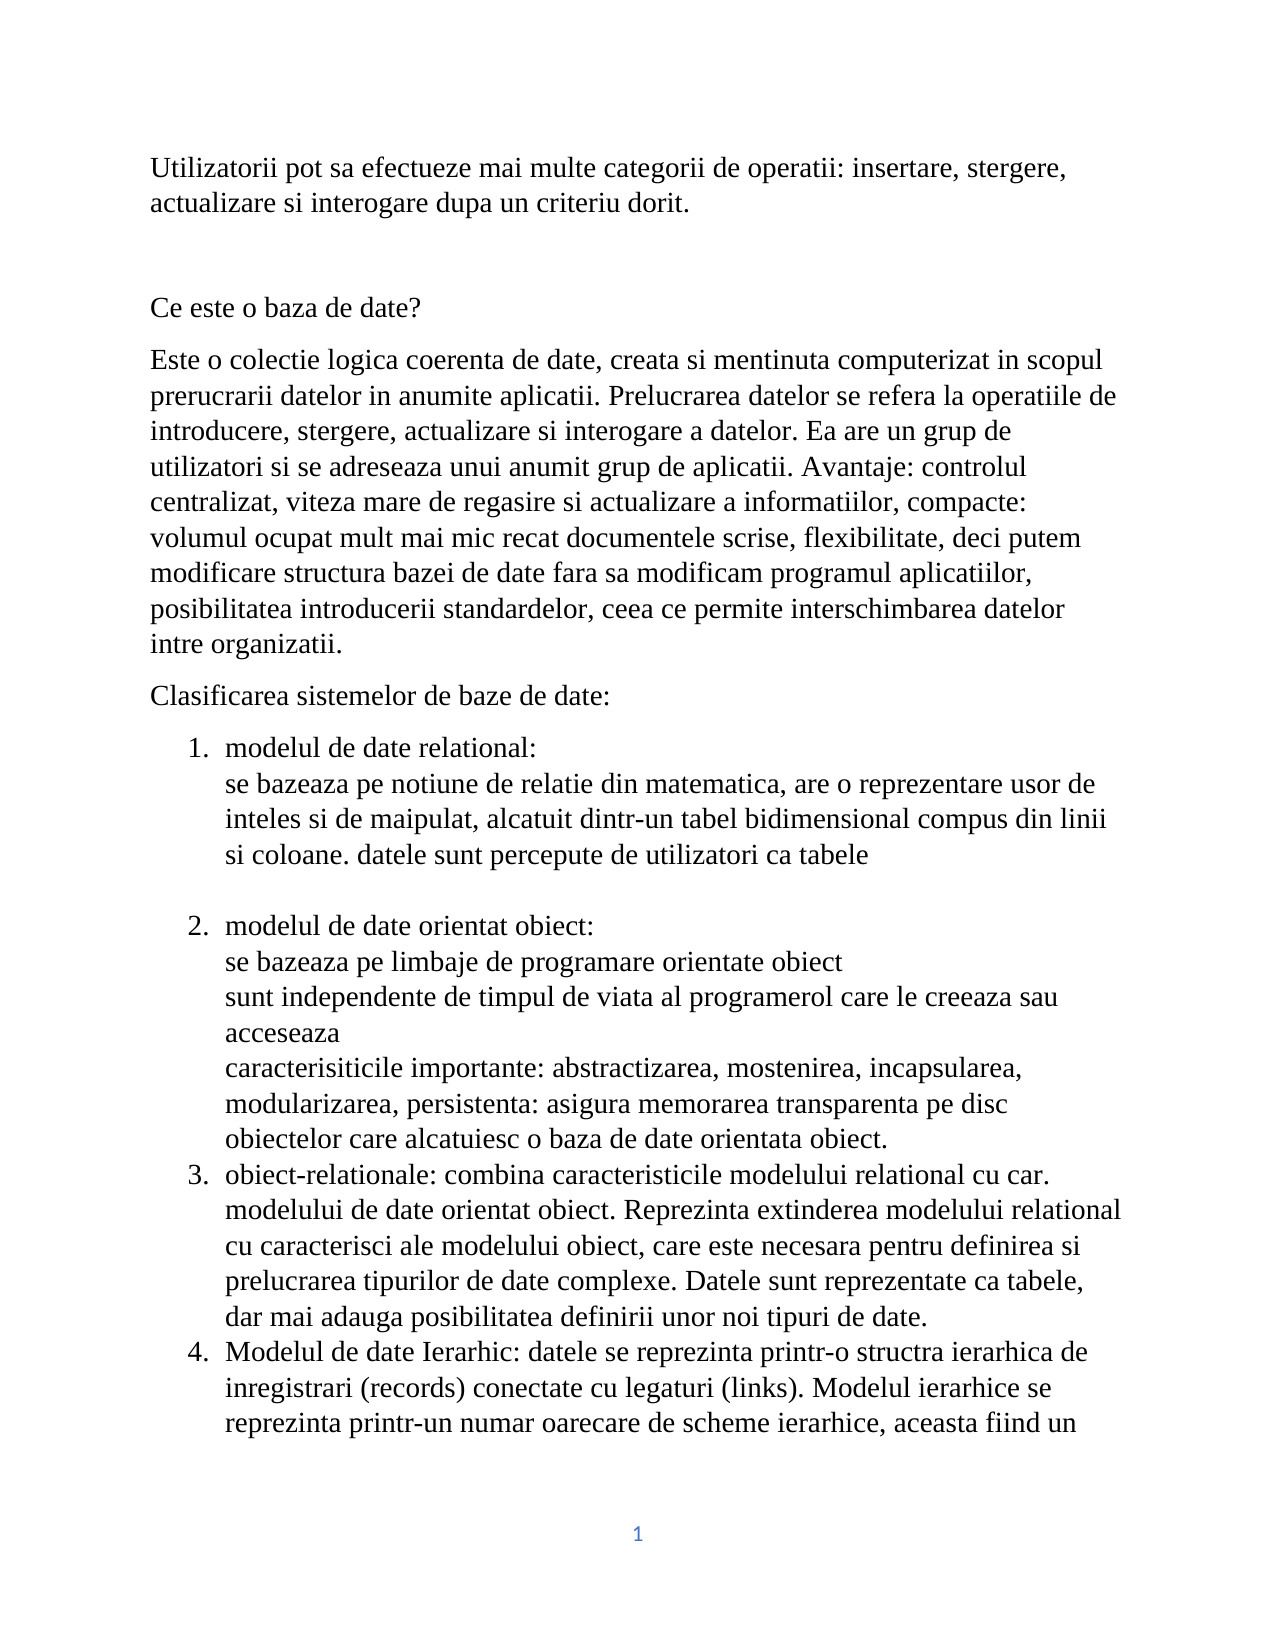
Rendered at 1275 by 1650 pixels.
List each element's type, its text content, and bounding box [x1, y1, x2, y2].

list obiect-relationale: combina caracteristicile modelului relational cu car. modelului de date orientat obiect. Reprezinta extinderea modelului relational cu caracterisci ale modelului obiect, care este necesara pentru definirea si prelucrarea tipurilor de date complexe. Datele sunt reprezentate ca tabele, dar mai adauga posibilitatea definirii unor noi tipuri de date. [187, 1157, 1125, 1332]
list sunt independente de timpul de viata al programerol care le creeaza sau acceseaza [225, 979, 1125, 1048]
text Ce este o baza de date? [150, 290, 1125, 323]
text Clasificarea sistemelor de baze de date: [150, 678, 1125, 712]
list se bazeaza pe limbaje de programare orientate obiect [225, 944, 1125, 977]
list se bazeaza pe notiune de relatie din matematica, are o reprezentare usor de inteles si de maipulat, alcatuit dintr-un tabel bidimensional compus din linii si coloane. datele sunt percepute de utilizatori ca tabele [225, 766, 1125, 871]
list caracterisiticile importante: abstractizarea, mostenirea, incapsularea, modularizarea, persistenta: asigura memorarea transparenta pe disc obiectelor care alcatuiesc o baza de date orientata obiect. [225, 1050, 1125, 1155]
list modelul de date relational: [187, 731, 1125, 764]
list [187, 1334, 1125, 1439]
text Utilizatorii pot sa efectueze mai multe categorii de operatii: insertare, stergere, actualizare si interogare dupa un criteriu dorit. [150, 150, 1125, 219]
list modelul de date orientat obiect: [187, 908, 1125, 942]
text Este o colectie logica coerenta de date, creata si mentinuta computerizat in scopul prerucrarii datelor in anumite aplicatii. Prelucrarea datelor se refera la operatiile de introducere, stergere, actualizare si interogare a datelor. Ea are un grup de utilizatori si se adreseaza unui anumit grup de aplicatii. Avantaje: controlul centralizat, viteza mare de regasire si actualizare a informatiilor, compacte: volumul ocupat mult mai mic recat documentele scrise, flexibilitate, deci putem modificare structura bazei de date fara sa modificam programul aplicatiilor, posibilitatea introducerii standardelor, ceea ce permite interschimbarea datelor intre organizatii. [150, 342, 1125, 660]
